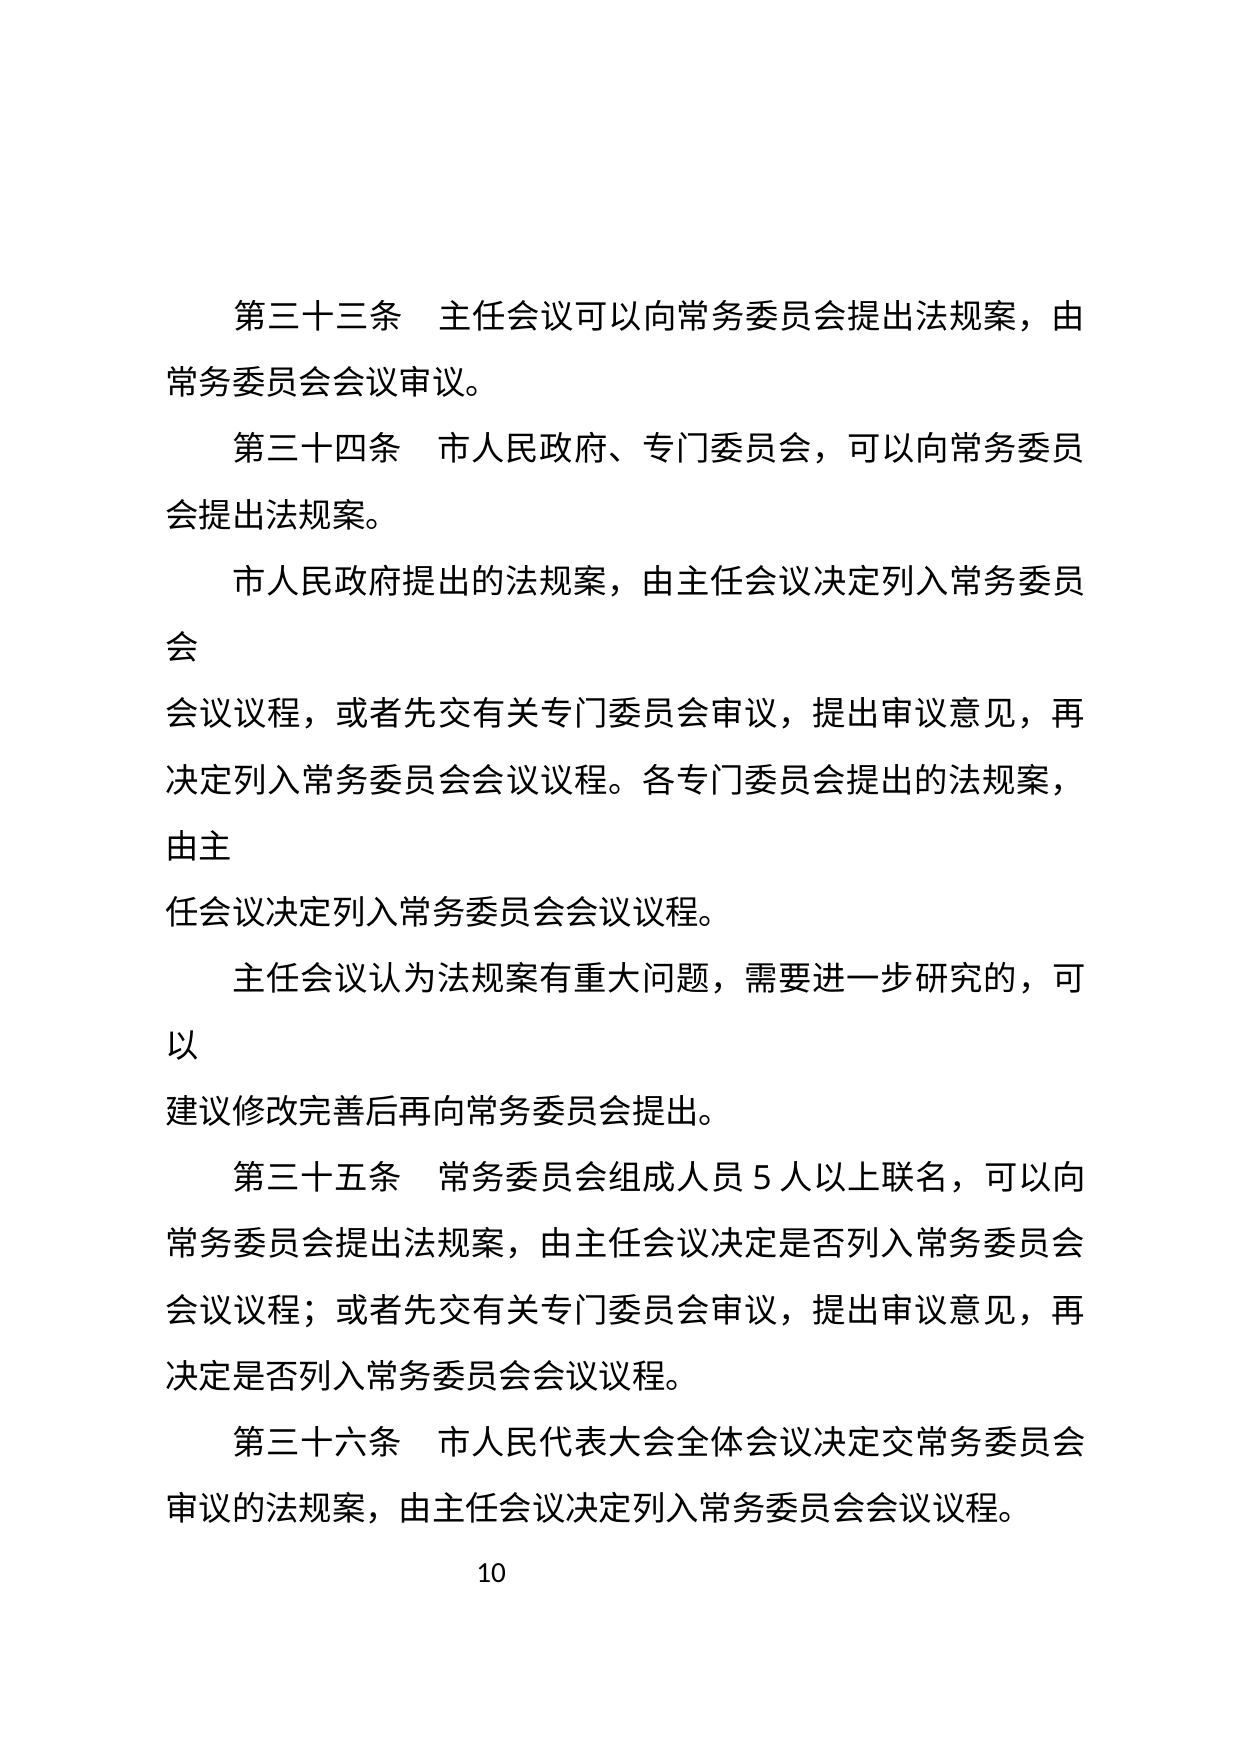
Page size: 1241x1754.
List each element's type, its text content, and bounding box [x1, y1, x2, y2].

text 第三十六条 市人民代表大会全体会议决定交常务委员会审议的法规案，由主任会议决定列入常务委员会会议议程。 [165, 1407, 1087, 1539]
text 第三十三条 主任会议可以向常务委员会提出法规案，由常务委员会会议审议。 [165, 281, 1087, 413]
text 第三十四条 市人民政府、专门委员会，可以向常务委员会提出法规案。 [165, 413, 1087, 546]
text 市人民政府提出的法规案，由主任会议决定列入常务委员会 [165, 546, 1087, 678]
text 会议议程，或者先交有关专门委员会审议，提出审议意见，再决定列入常务委员会会议议程。各专门委员会提出的法规案，由主 [165, 678, 1087, 877]
text 建议修改完善后再向常务委员会提出。 [165, 1076, 1087, 1142]
text 任会议决定列入常务委员会会议议程。 [165, 877, 1087, 943]
text 第三十五条 常务委员会组成人员5人以上联名，可以向常务委员会提出法规案，由主任会议决定是否列入常务委员会会议议程；或者先交有关专门委员会审议，提出审议意见，再决定是否列入常务委员会会议议程。 [165, 1142, 1087, 1407]
text 主任会议认为法规案有重大问题，需要进一步研究的，可以 [165, 943, 1087, 1076]
